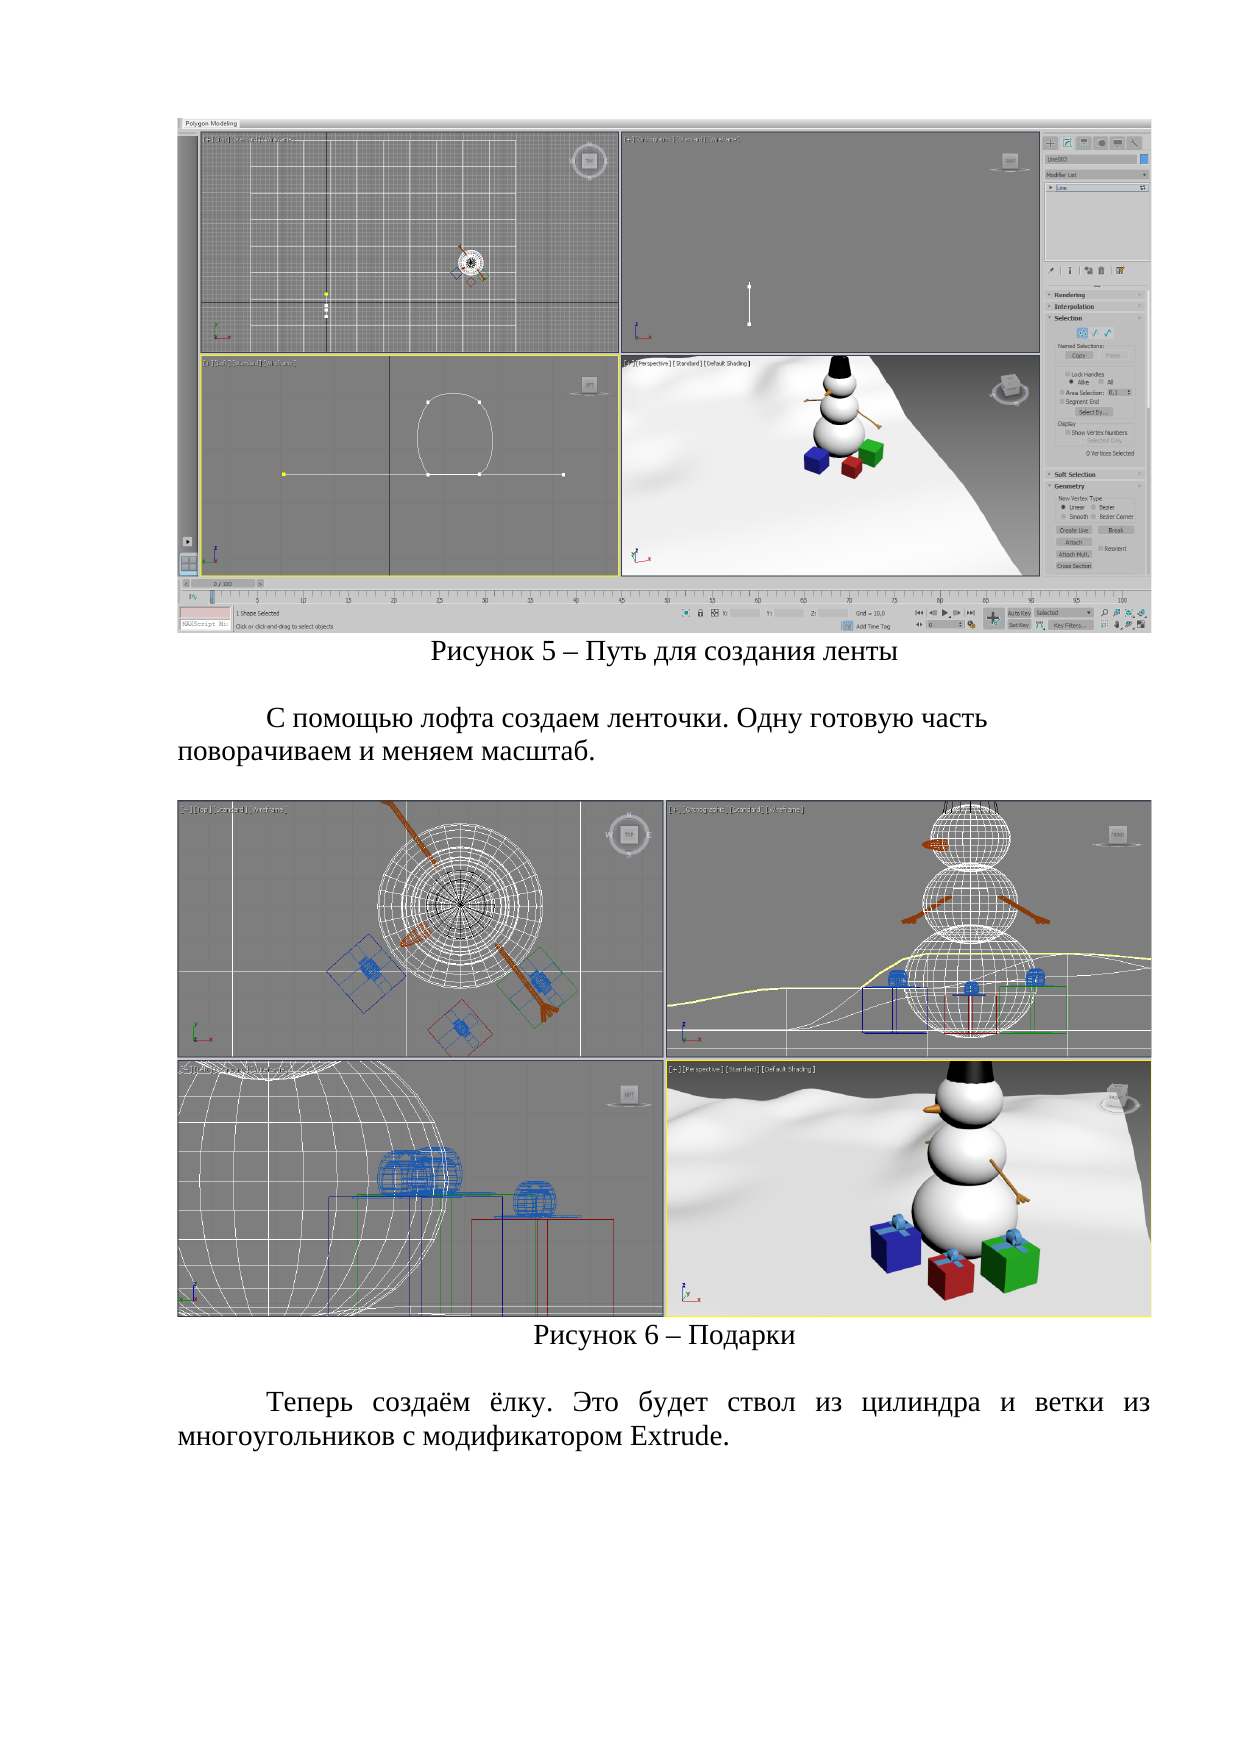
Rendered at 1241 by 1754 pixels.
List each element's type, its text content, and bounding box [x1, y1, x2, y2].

picture [177, 118, 1152, 633]
text Теперь создаём ёлку. Это будет ствол из цилиндра и ветки из многоугольников с модификатором Extrude. [177, 1384, 1152, 1451]
text С помощью лофта создаем ленточки. Одну готовую часть поворачиваем и меняем масштаб. [177, 700, 1152, 767]
picture [177, 800, 1152, 1317]
text Рисунок 6 – Подарки [177, 1317, 1152, 1351]
text Рисунок 5 – Путь для создания ленты [177, 633, 1152, 666]
